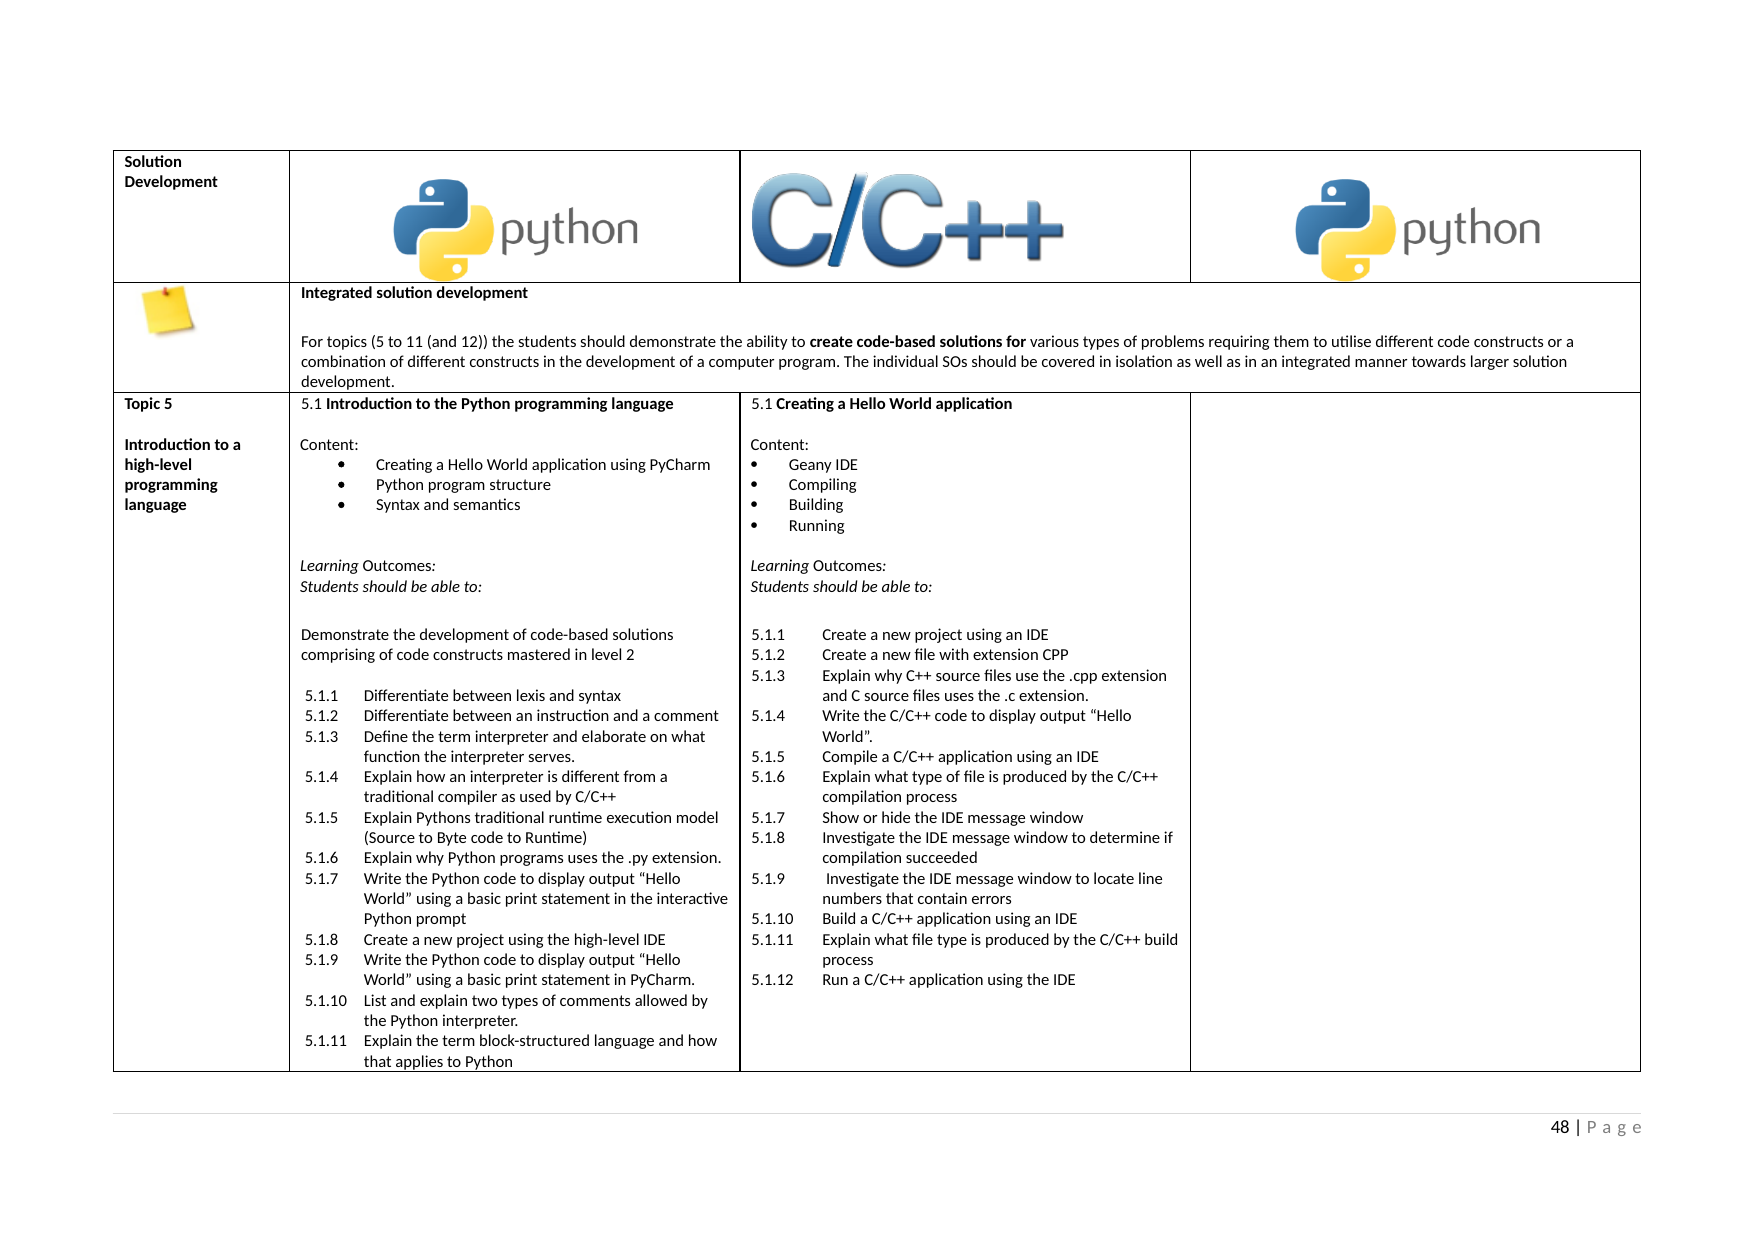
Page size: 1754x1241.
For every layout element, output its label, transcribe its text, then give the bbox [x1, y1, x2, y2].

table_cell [114, 393, 289, 1071]
picture [751, 171, 1065, 269]
table_header Solution Development [114, 151, 289, 282]
picture [1294, 179, 1540, 282]
picture [392, 179, 638, 282]
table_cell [290, 393, 739, 1071]
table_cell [741, 393, 1190, 1071]
table_header [741, 151, 1190, 282]
table_cell Integrated solution development For topics (5 to 11 (and 12)) the students should demonstrate the ability to create code-based solutions for various types of problems requiring them to utilise different code constructs or a combination of different constructs in the development of a computer program. The individual SOs should be covered in isolation as well as in an integrated manner towards larger solution development. [290, 283, 1640, 392]
table_header [1191, 151, 1640, 282]
table_header [290, 151, 739, 282]
table_cell [114, 283, 289, 392]
table_cell [1191, 393, 1640, 1071]
